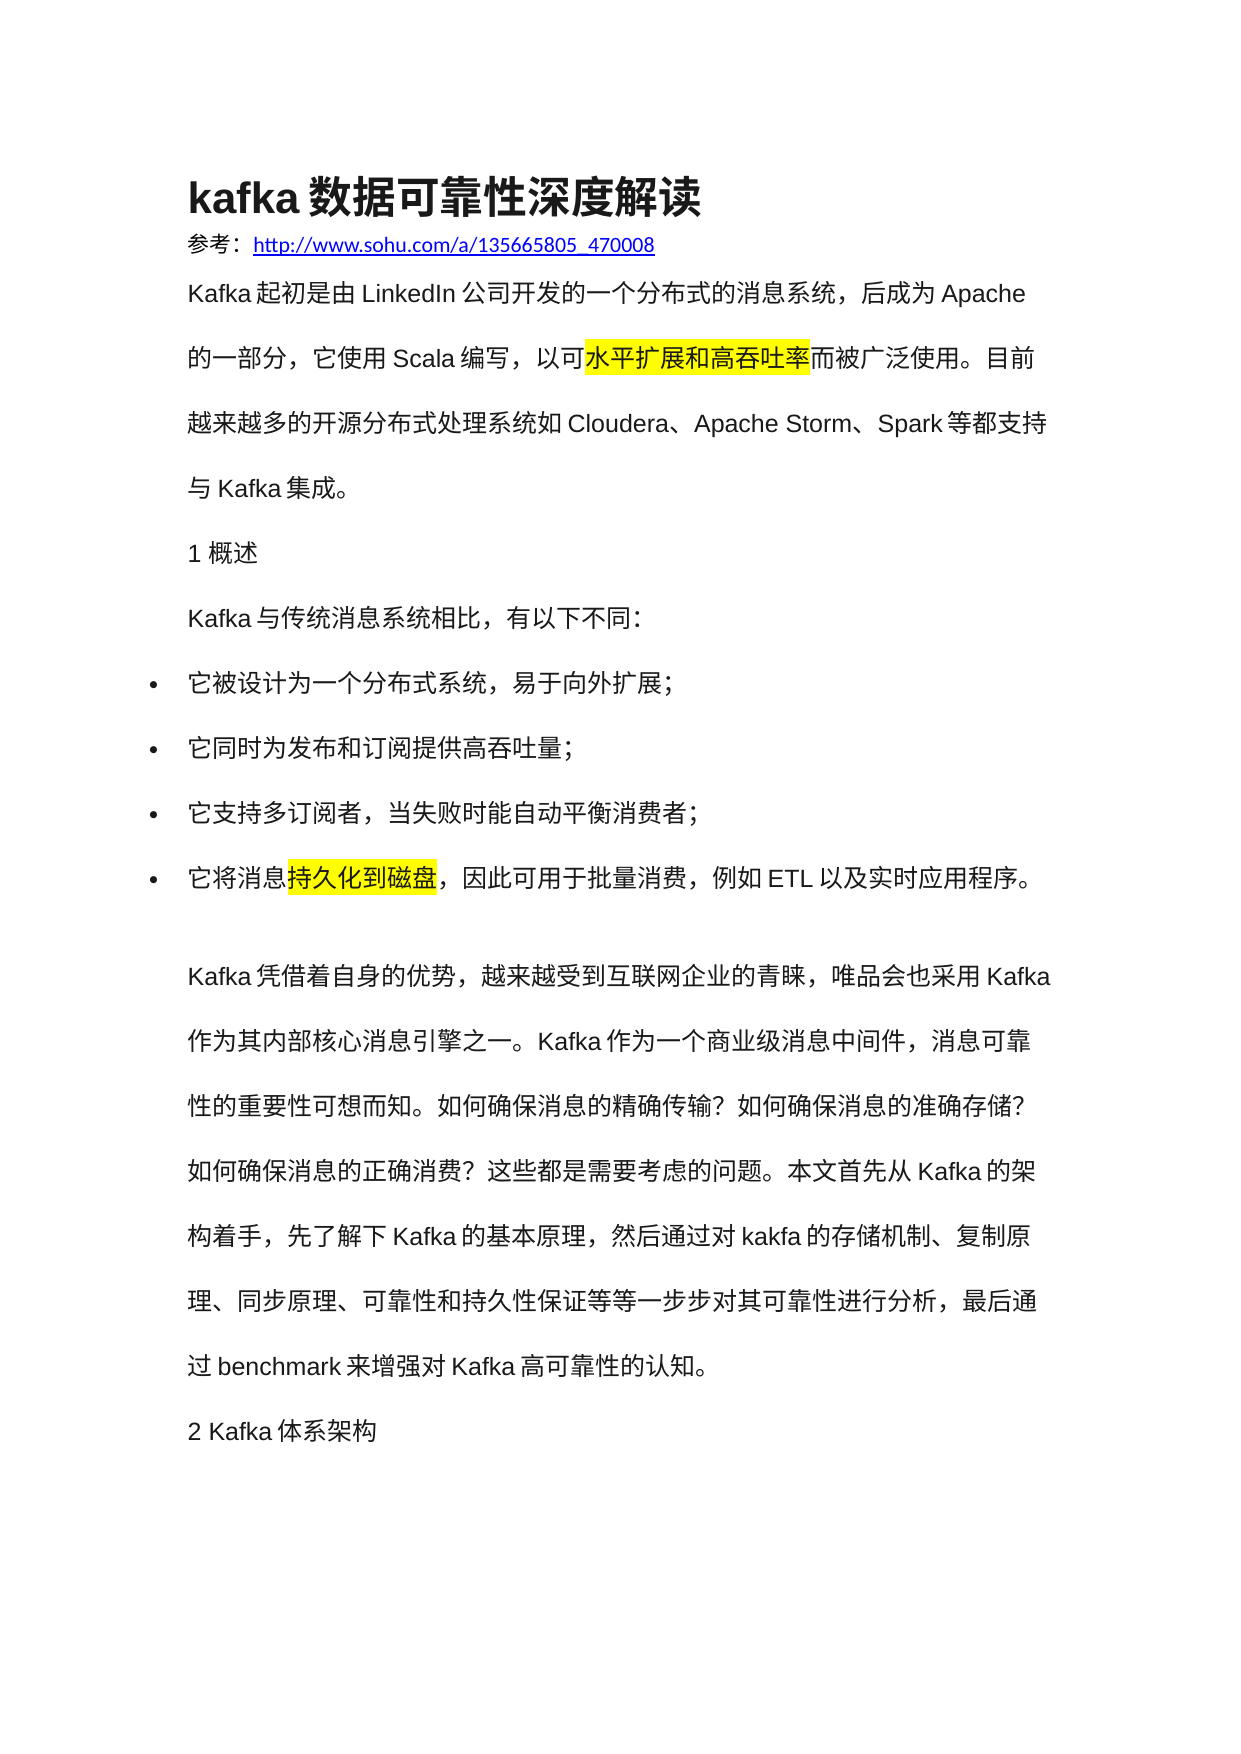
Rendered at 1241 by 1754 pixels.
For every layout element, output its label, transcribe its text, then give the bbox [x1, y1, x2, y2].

list 它被设计为一个分布式系统，易于向外扩展； [150, 649, 1053, 714]
text Kafka与传统消息系统相比，有以下不同： [187, 584, 1053, 649]
text kafka数据可靠性深度解读 [187, 162, 1053, 227]
text 1 概述 [187, 519, 1053, 584]
text Kafka起初是由LinkedIn公司开发的一个分布式的消息系统，后成为Apache的一部分，它使用Scala编写，以可水平扩展和高吞吐率而被广泛使用。目前越来越多的开源分布式处理系统如Cloudera、Apache Storm、Spark等都支持与Kafka集成。 [187, 259, 1053, 519]
text 参考：http://www.sohu.com/a/135665805_470008 [187, 227, 1053, 259]
list 它将消息持久化到磁盘，因此可用于批量消费，例如ETL以及实时应用程序。 [150, 844, 1053, 909]
list 它支持多订阅者，当失败时能自动平衡消费者； [150, 779, 1053, 844]
text 2 Kafka体系架构 [187, 1397, 1053, 1462]
list 它同时为发布和订阅提供高吞吐量； [150, 714, 1053, 779]
text Kafka凭借着自身的优势，越来越受到互联网企业的青睐，唯品会也采用Kafka作为其内部核心消息引擎之一。Kafka作为一个商业级消息中间件，消息可靠性的重要性可想而知。如何确保消息的精确传输？如何确保消息的准确存储？如何确保消息的正确消费？这些都是需要考虑的问题。本文首先从Kafka的架构着手，先了解下Kafka的基本原理，然后通过对kakfa的存储机制、复制原理、同步原理、可靠性和持久性保证等等一步步对其可靠性进行分析，最后通过benchmark来增强对Kafka高可靠性的认知。 [187, 942, 1053, 1397]
